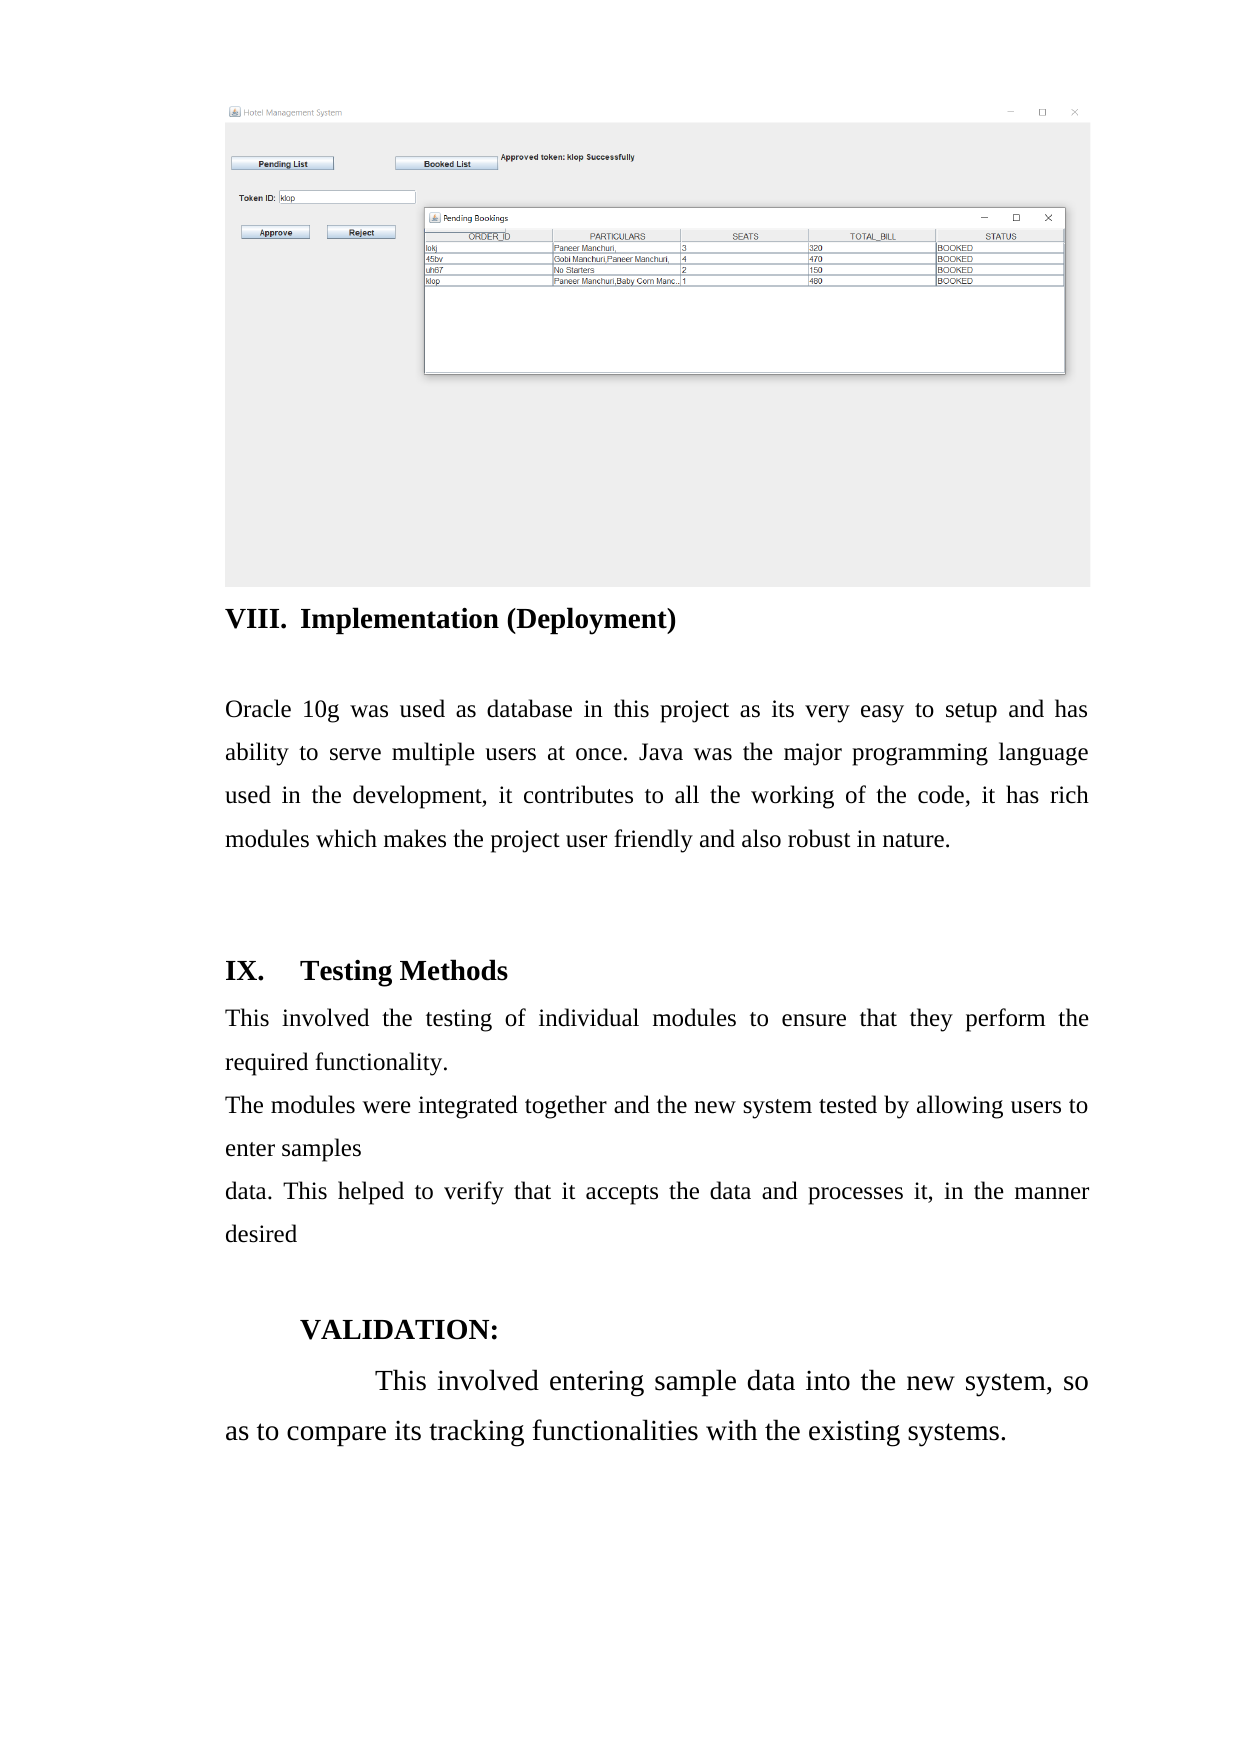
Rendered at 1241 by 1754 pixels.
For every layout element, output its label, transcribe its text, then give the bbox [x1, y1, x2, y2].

list This involved the testing of individual modules to ensure that they perform the required functionality. [225, 1003, 1090, 1075]
list The modules were integrated together and the new system tested by allowing users to enter samples [225, 1090, 1090, 1162]
list Testing Methods [225, 953, 1090, 987]
list VALIDATION: [225, 1312, 1090, 1346]
list Implementation (Deployment) [225, 601, 1090, 634]
list data. This helped to verify that it accepts the data and processes it, in the manner desired [225, 1176, 1090, 1248]
picture [225, 103, 1091, 587]
list This involved entering sample data into the new system, so as to compare its tracking functionalities with the existing systems. [225, 1363, 1090, 1447]
text Oracle 10g was used as database in this project as its very easy to setup and has ability to serve multiple users at once. Java was the major programming language used in the development, it contributes to all the working of the code, it has rich modules which makes the project user friendly and also robust in nature. [225, 694, 1090, 852]
